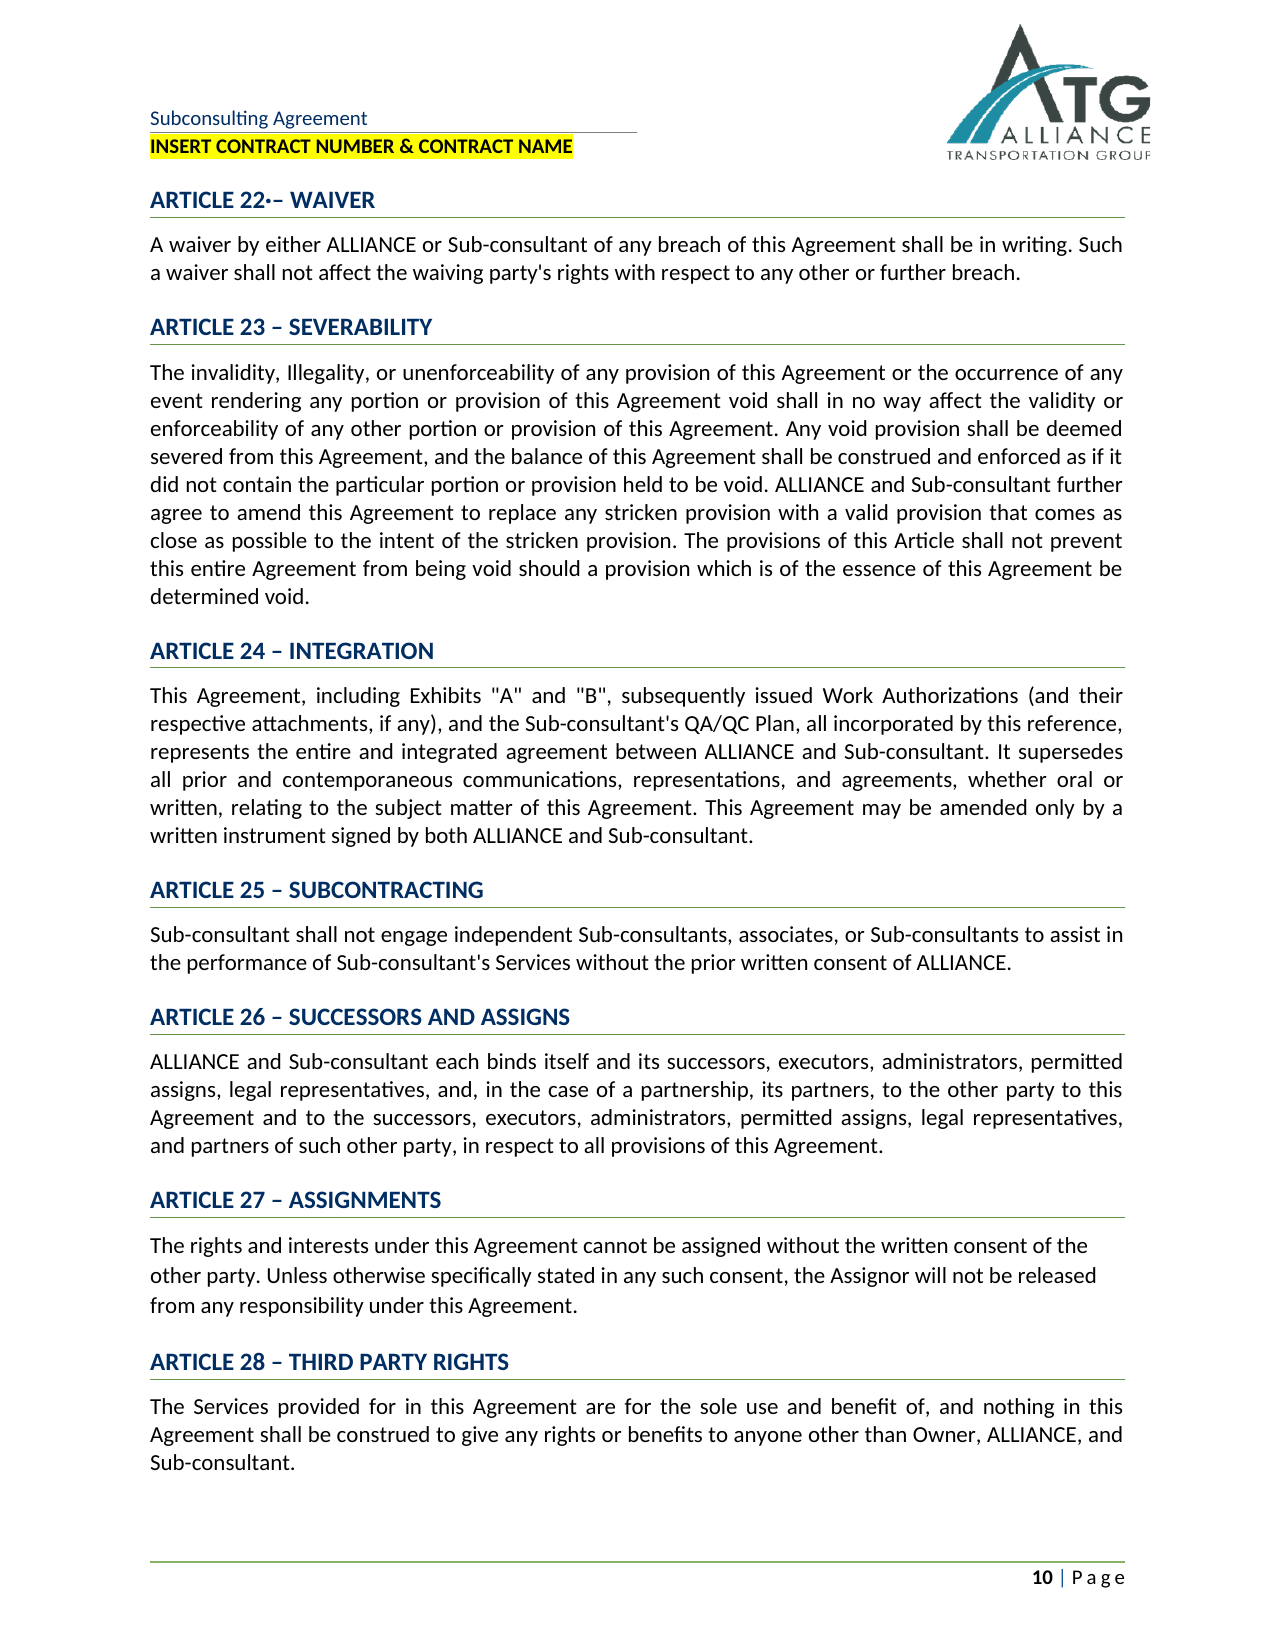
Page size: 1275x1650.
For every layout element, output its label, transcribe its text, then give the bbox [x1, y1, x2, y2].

picture [946, 23, 1151, 160]
text The invalidity, Illegality, or unenforceability of any provision of this Agreement or the occurrence of any event rendering any portion or provision of this Agreement void shall in no way affect the validity or enforceability of any other portion or provision of this Agreement. Any void provision shall be deemed severed from this Agreement, and the balance of this Agreement shall be construed and enforced as if it did not contain the particular portion or provision held to be void. ALLIANCE and Sub-consultant further agree to amend this Agreement to replace any stricken provision with a valid provision that comes as close as possible to the intent of the stricken provision. The provisions of this Article shall not prevent this entire Agreement from being void should a provision which is of the essence of this Agreement be determined void. [150, 358, 1125, 610]
text The rights and interests under this Agreement cannot be assigned without the written consent of the other party. Unless otherwise specifically stated in any such consent, the Assignor will not be released from any responsibility under this Agreement. [150, 1231, 1125, 1319]
subtitle ARTICLE 23 – SEVERABILITY [150, 312, 1125, 344]
subtitle ARTICLE 27 – ASSIGNMENTS [150, 1184, 1125, 1217]
subtitle ARTICLE 26 – SUCCESSORS AND ASSIGNS [150, 1001, 1125, 1034]
subtitle ARTICLE 22·– WAIVER [150, 184, 1125, 217]
text A waiver by either ALLIANCE or Sub-consultant of any breach of this Agreement shall be in writing. Such a waiver shall not affect the waiving party's rights with respect to any other or further breach. [150, 231, 1125, 287]
subtitle ARTICLE 25 – SUBCONTRACTING [150, 874, 1125, 907]
subtitle ARTICLE 24 – INTEGRATION [150, 635, 1125, 667]
text The Services provided for in this Agreement are for the sole use and benefit of, and nothing in this Agreement shall be construed to give any rights or benefits to anyone other than Owner, ALLIANCE, and Sub-consultant. [150, 1392, 1125, 1477]
text ALLIANCE and Sub-consultant each binds itself and its successors, executors, administrators, permitted assigns, legal representatives, and, in the case of a partnership, its partners, to the other party to this Agreement and to the successors, executors, administrators, permitted assigns, legal representatives, and partners of such other party, in respect to all provisions of this Agreement. [150, 1047, 1125, 1159]
text This Agreement, including Exhibits "A" and "B", subsequently issued Work Authorizations (and their respective attachments, if any), and the Sub-consultant's QA/QC Plan, all incorporated by this reference, represents the entire and integrated agreement between ALLIANCE and Sub-consultant. It supersedes all prior and contemporaneous communications, representations, and agreements, whether oral or written, relating to the subject matter of this Agreement. This Agreement may be amended only by a written instrument signed by both ALLIANCE and Sub-consultant. [150, 681, 1125, 849]
text Sub-consultant shall not engage independent Sub-consultants, associates, or Sub-consultants to assist in the performance of Sub-consultant's Services without the prior written consent of ALLIANCE. [150, 920, 1125, 976]
subtitle ARTICLE 28 – THIRD PARTY RIGHTS [150, 1346, 1125, 1379]
